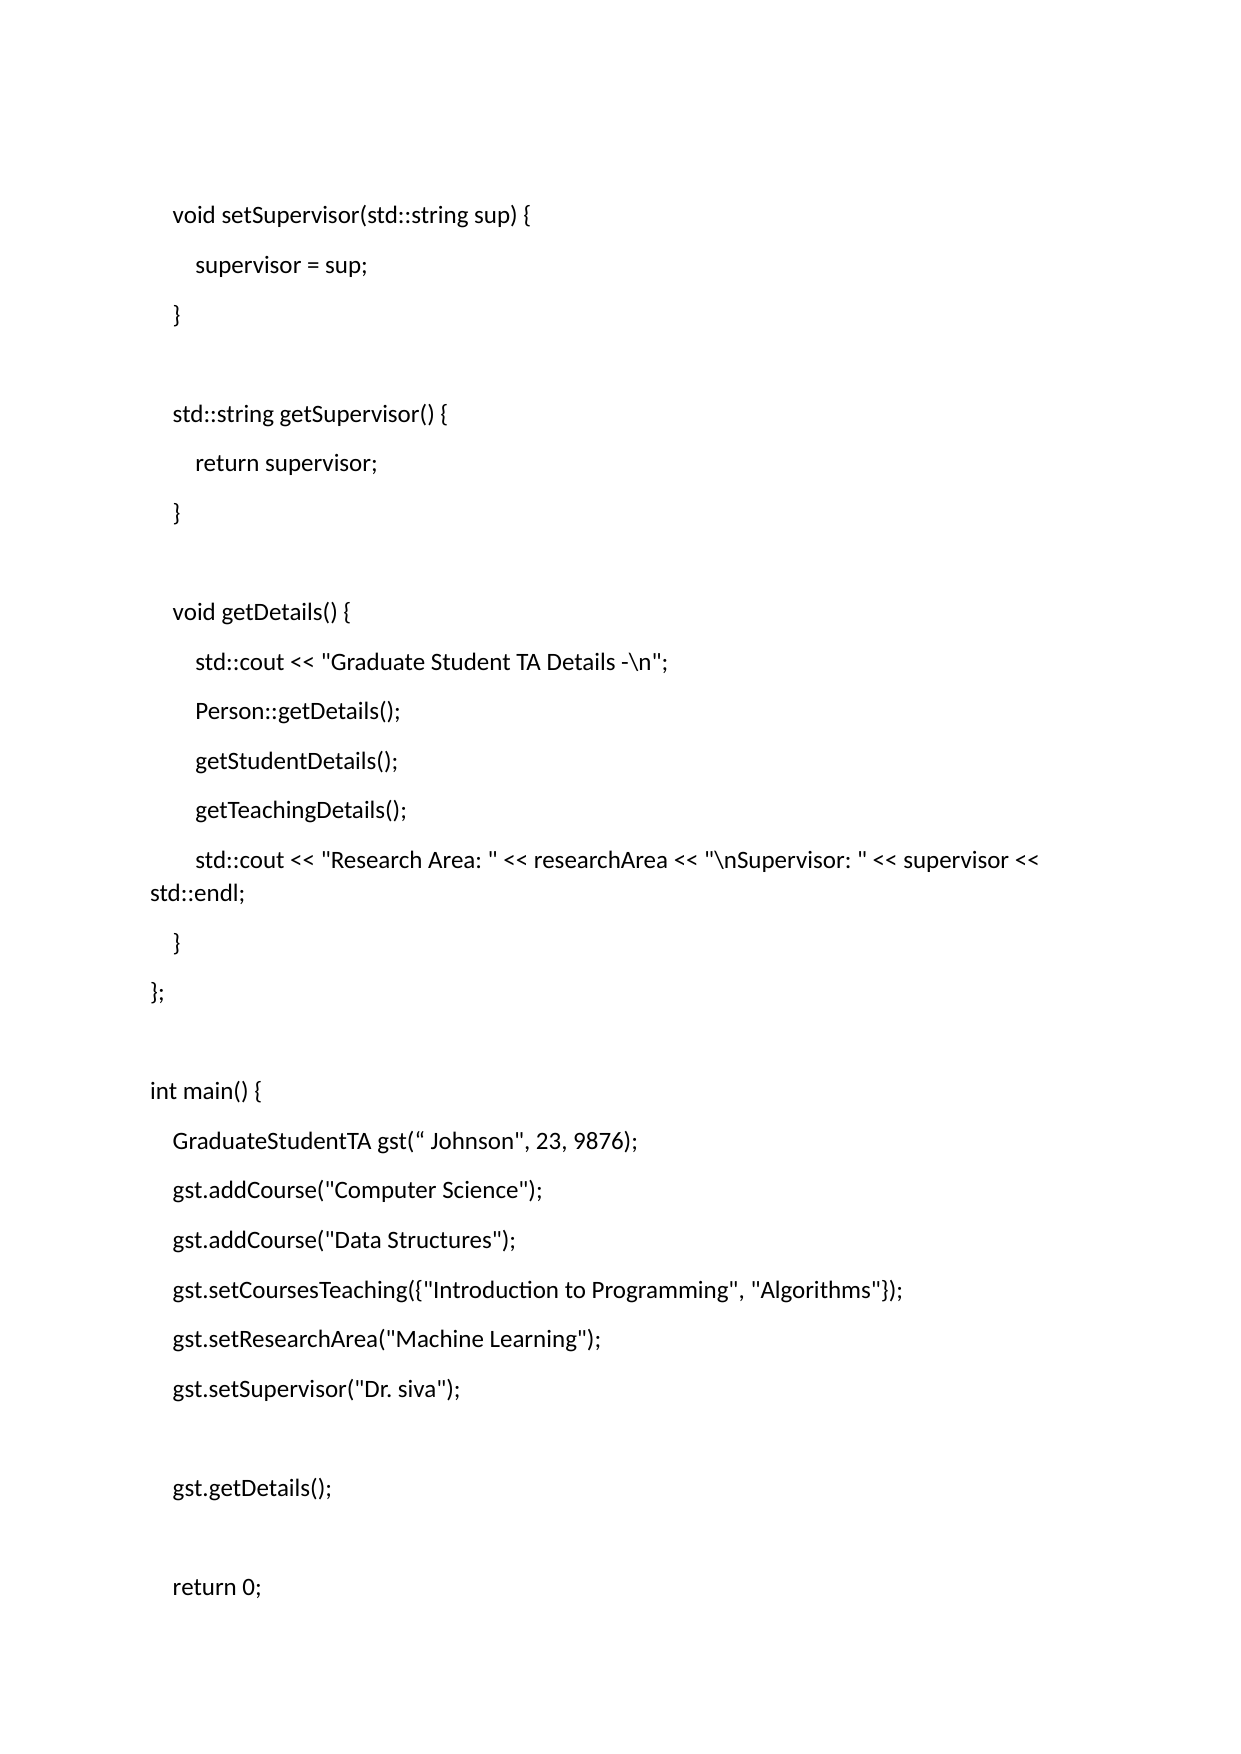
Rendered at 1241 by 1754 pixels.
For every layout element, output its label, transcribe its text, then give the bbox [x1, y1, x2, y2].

text std::string getSupervisor() { [150, 398, 1090, 428]
text gst.setSupervisor("Dr. siva"); [150, 1373, 1090, 1403]
text } [150, 299, 1090, 329]
text getTeachingDetails(); [150, 794, 1090, 825]
text std::cout << "Research Area: " << researchArea << "\nSupervisor: " << supervisor << std::endl; [150, 844, 1090, 908]
text GraduateStudentTA gst(“ Johnson", 23, 9876); [150, 1125, 1090, 1156]
text return 0; [150, 1571, 1090, 1602]
text Person::getDetails(); [150, 695, 1090, 726]
text gst.getDetails(); [150, 1472, 1090, 1503]
text getStudentDetails(); [150, 745, 1090, 776]
text } [150, 497, 1090, 528]
text std::cout << "Graduate Student TA Details -\n"; [150, 646, 1090, 676]
text gst.addCourse("Data Structures"); [150, 1224, 1090, 1255]
text void getDetails() { [150, 596, 1090, 627]
text return supervisor; [150, 447, 1090, 478]
text }; [150, 976, 1090, 1007]
text gst.addCourse("Computer Science"); [150, 1174, 1090, 1205]
text gst.setCoursesTeaching({"Introduction to Programming", "Algorithms"}); [150, 1274, 1090, 1304]
text void setSupervisor(std::string sup) { [150, 199, 1090, 230]
text gst.setResearchArea("Machine Learning"); [150, 1323, 1090, 1354]
text } [150, 927, 1090, 957]
text supervisor = sup; [150, 249, 1090, 280]
text int main() { [150, 1075, 1090, 1106]
